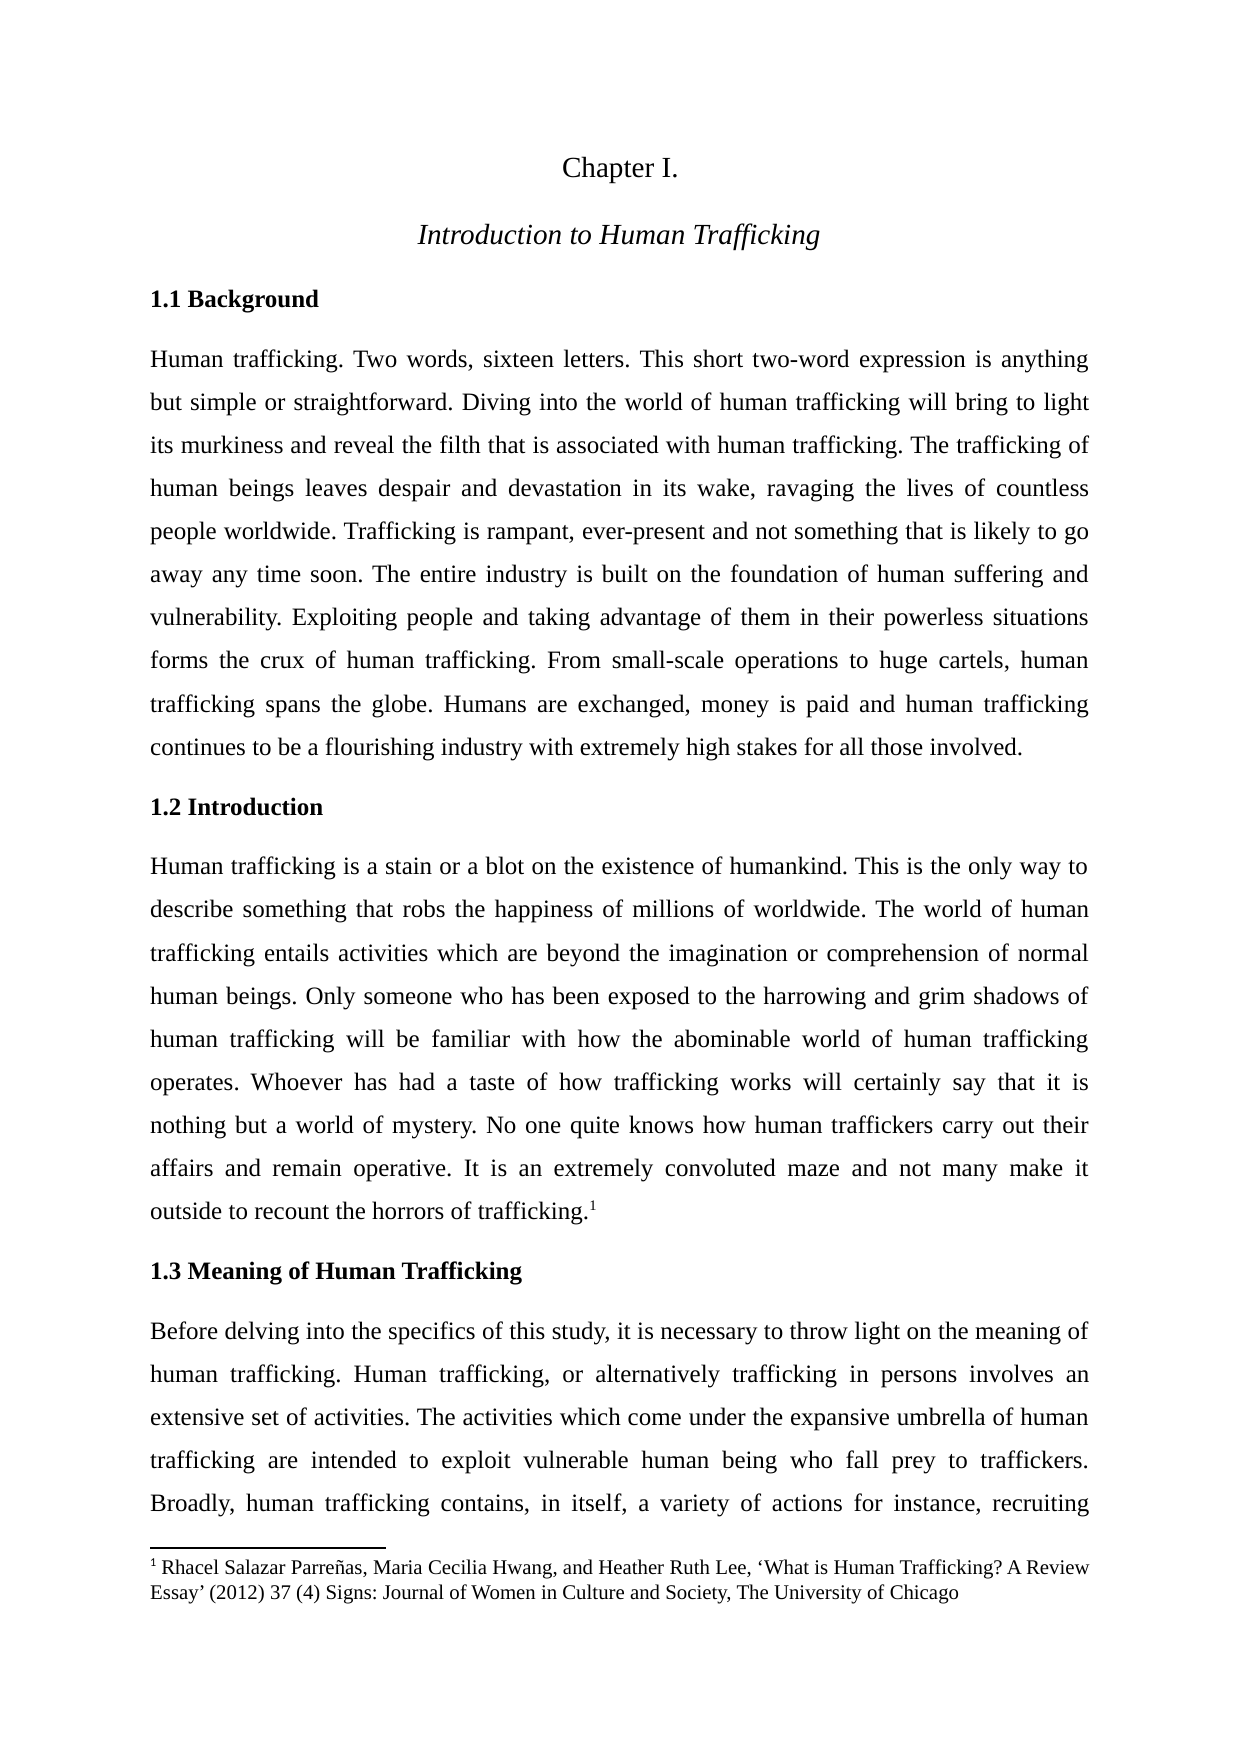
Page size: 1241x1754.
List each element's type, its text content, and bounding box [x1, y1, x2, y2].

text Human trafficking. Two words, sixteen letters. This short two-word expression is anything but simple or straightforward. Diving into the world of human trafficking will bring to light its murkiness and reveal the filth that is associated with human trafficking. The trafficking of human beings leaves despair and devastation in its wake, ravaging the lives of countless people worldwide. Trafficking is rampant, ever-present and not something that is likely to go away any time soon. The entire industry is built on the foundation of human suffering and vulnerability. Exploiting people and taking advantage of them in their powerless situations forms the crux of human trafficking. From small-scale operations to huge cartels, human trafficking spans the globe. Humans are exchanged, money is paid and human trafficking continues to be a flourishing industry with extremely high stakes for all those involved. [150, 344, 1090, 761]
text 1.2 Introduction [150, 792, 1090, 820]
text 1.3 Meaning of Human Trafficking [150, 1256, 1090, 1285]
text 1.1 Background [150, 284, 1090, 313]
text Human trafficking is a stain or a blot on the existence of humankind. This is the only way to describe something that robs the happiness of millions of worldwide. The world of human trafficking entails activities which are beyond the imagination or comprehension of normal human beings. Only someone who has been exposed to the harrowing and grim shadows of human trafficking will be familiar with how the abominable world of human trafficking operates. Whoever has had a taste of how trafficking works will certainly say that it is nothing but a world of mystery. No one quite knows how human traffickers carry out their affairs and remain operative. It is an extremely convoluted maze and not many make it outside to recount the horrors of trafficking. [150, 851, 1090, 1225]
text Introduction to Human Trafficking [150, 217, 1090, 251]
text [150, 1316, 1090, 1517]
text Chapter I. [150, 150, 1090, 183]
